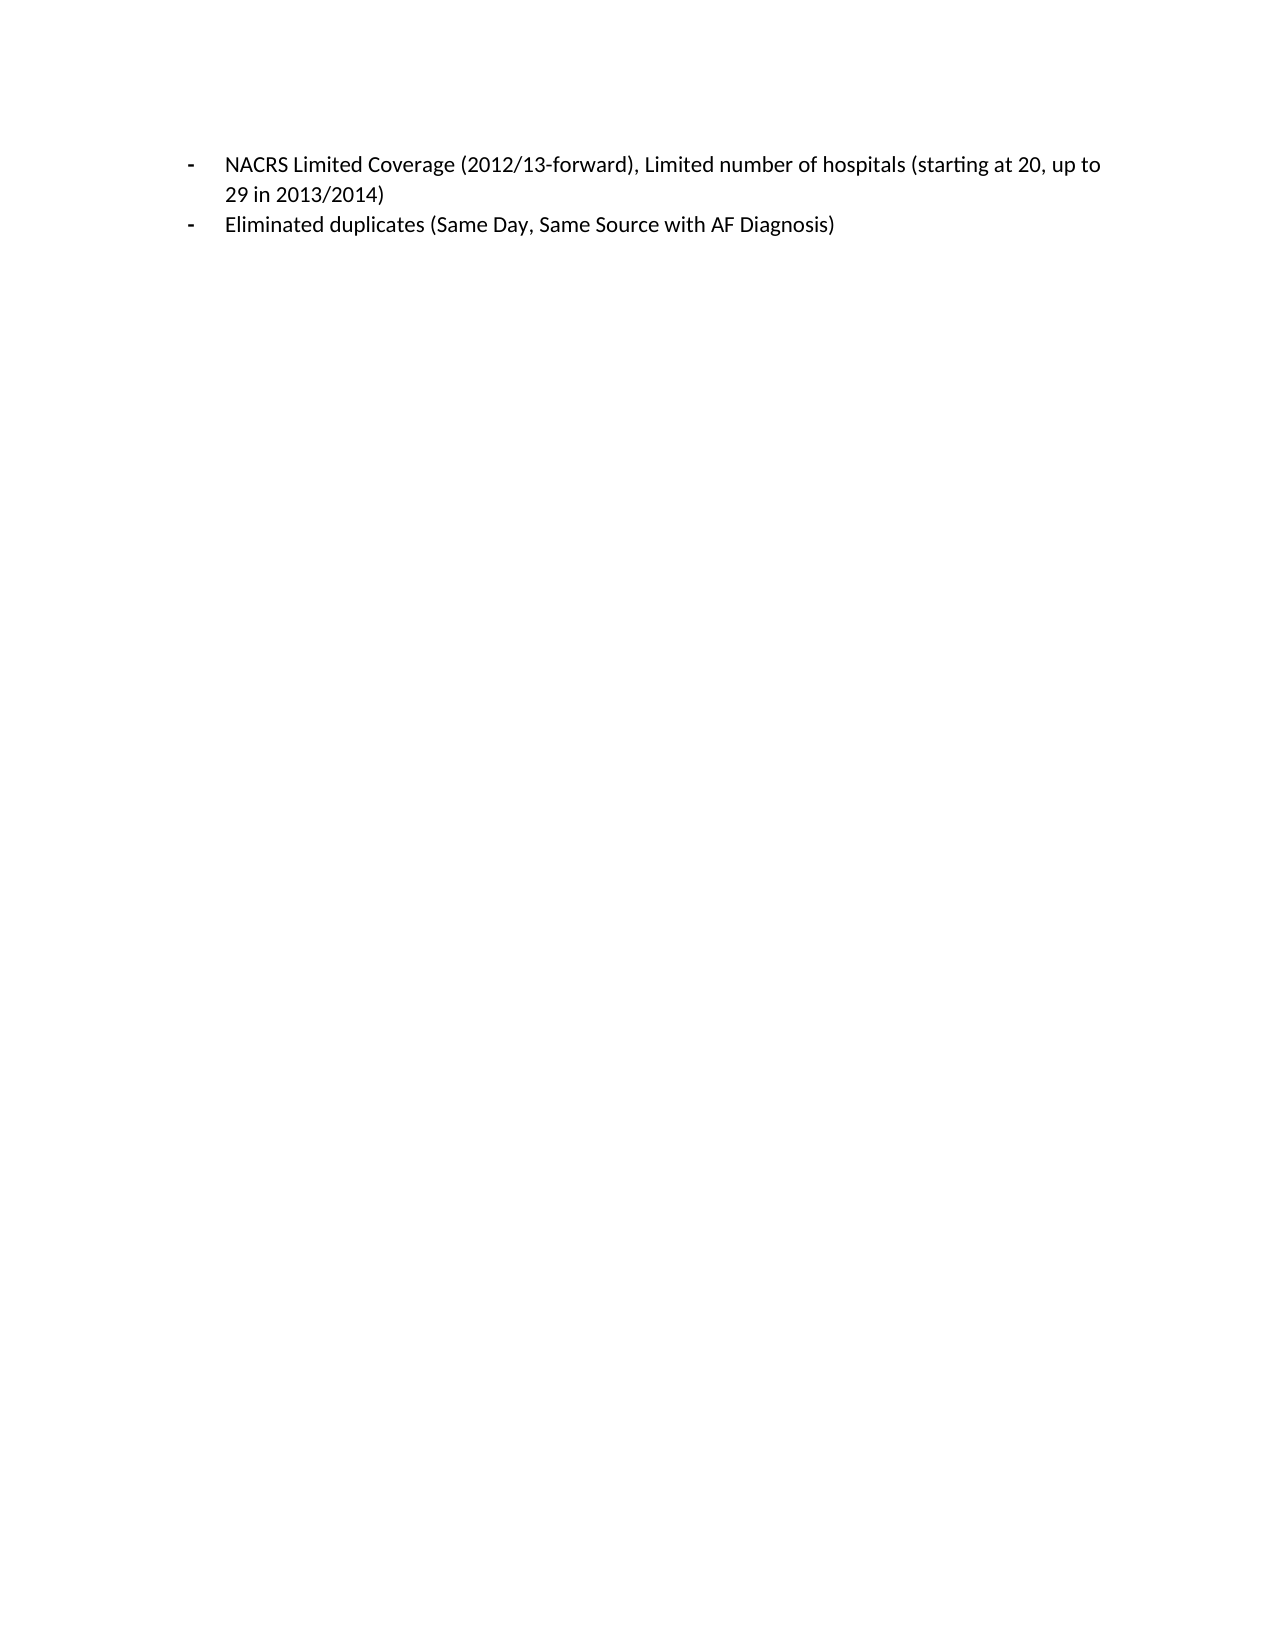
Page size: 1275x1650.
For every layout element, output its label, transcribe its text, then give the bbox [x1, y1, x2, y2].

list Eliminated duplicates (Same Day, Same Source with AF Diagnosis) [187, 210, 1125, 238]
list NACRS Limited Coverage (2012/13-forward), Limited number of hospitals (starting at 20, up to 29 in 2013/2014) [187, 150, 1125, 208]
